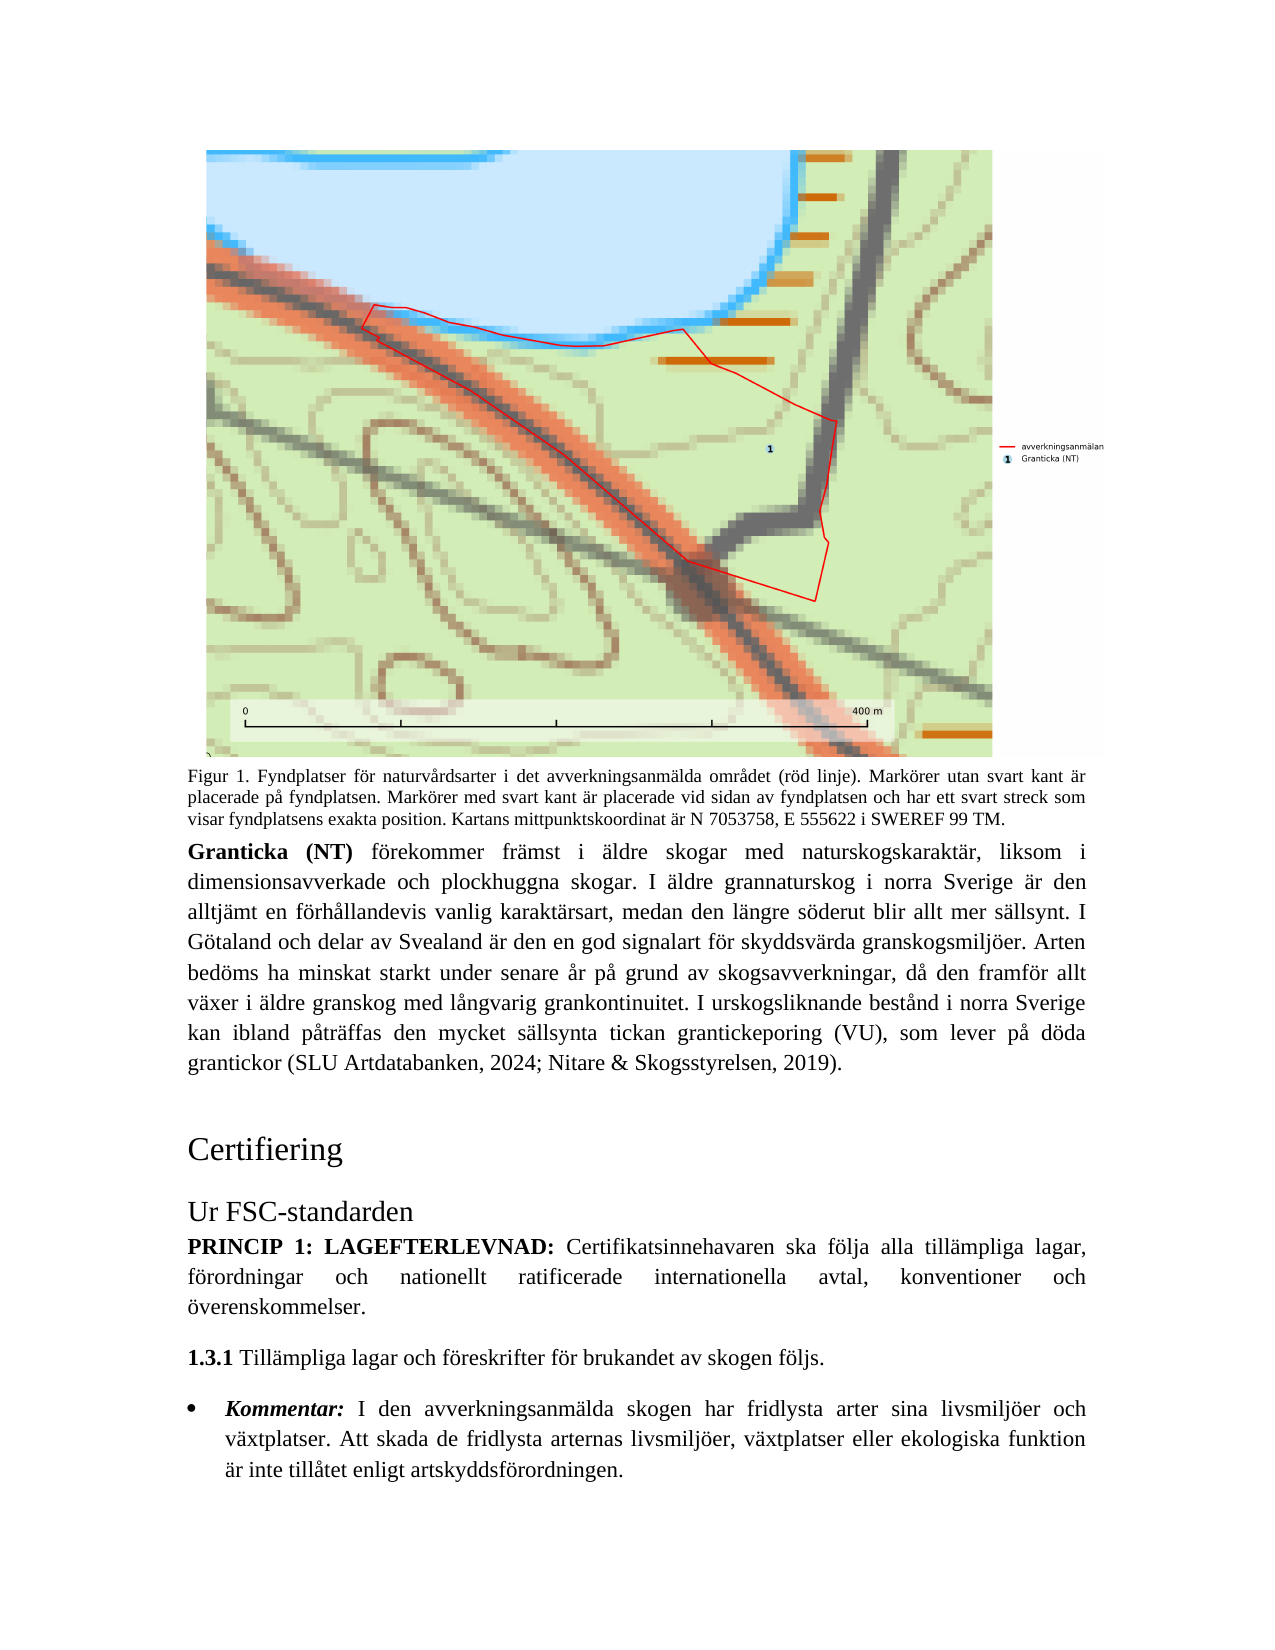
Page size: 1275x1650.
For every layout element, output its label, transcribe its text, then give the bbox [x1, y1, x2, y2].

text PRINCIP 1: LAGEFTERLEVNAD: Certifikatsinnehavaren ska följa alla tillämpliga lagar, förordningar och nationellt ratificerade internationella avtal, konventioner och överenskommelser. [187, 1233, 1087, 1319]
subtitle Ur FSC-standarden [187, 1194, 1087, 1228]
text 1.3.1 Tillämpliga lagar och föreskrifter för brukandet av skogen följs. [187, 1344, 1087, 1371]
text Granticka (NT) förekommer främst i äldre skogar med naturskogskaraktär, liksom i dimensionsavverkade och plockhuggna skogar. I äldre grannaturskog i norra Sverige är den alltjämt en förhållandevis vanlig karaktärsart, medan den längre söderut blir allt mer sällsynt. I Götaland och delar av Svealand är den en god signalart för skyddsvärda granskogsmiljöer. Arten bedöms ha minskat starkt under senare år på grund av skogsavverkningar, då den framför allt växer i äldre granskog med långvarig grankontinuitet. I urskogsliknande bestånd i norra Sverige kan ibland påträffas den mycket sällsynta tickan grantickeporing (VU), som lever på döda grantickor (SLU Artdatabanken, 2024; Nitare & Skogsstyrelsen, 2019). [187, 838, 1087, 1076]
subtitle Certifiering [187, 1129, 1087, 1168]
list Kommentar: I den avverkningsanmälda skogen har fridlysta arter sina livsmiljöer och växtplatser. Att skada de fridlysta arternas livsmiljöer, växtplatser eller ekologiska funktion är inte tillåtet enligt artskyddsförordningen. [187, 1395, 1087, 1482]
picture [206, 150, 1107, 757]
text Figur 1. Fyndplatser för naturvårdsarter i det avverkningsanmälda området (röd linje). Markörer utan svart kant är placerade på fyndplatsen. Markörer med svart kant är placerade vid sidan av fyndplatsen och har ett svart streck som visar fyndplatsens exakta position. Kartans mittpunktskoordinat är N 7053758, E 555622 i SWEREF 99 TM. [187, 765, 1087, 829]
